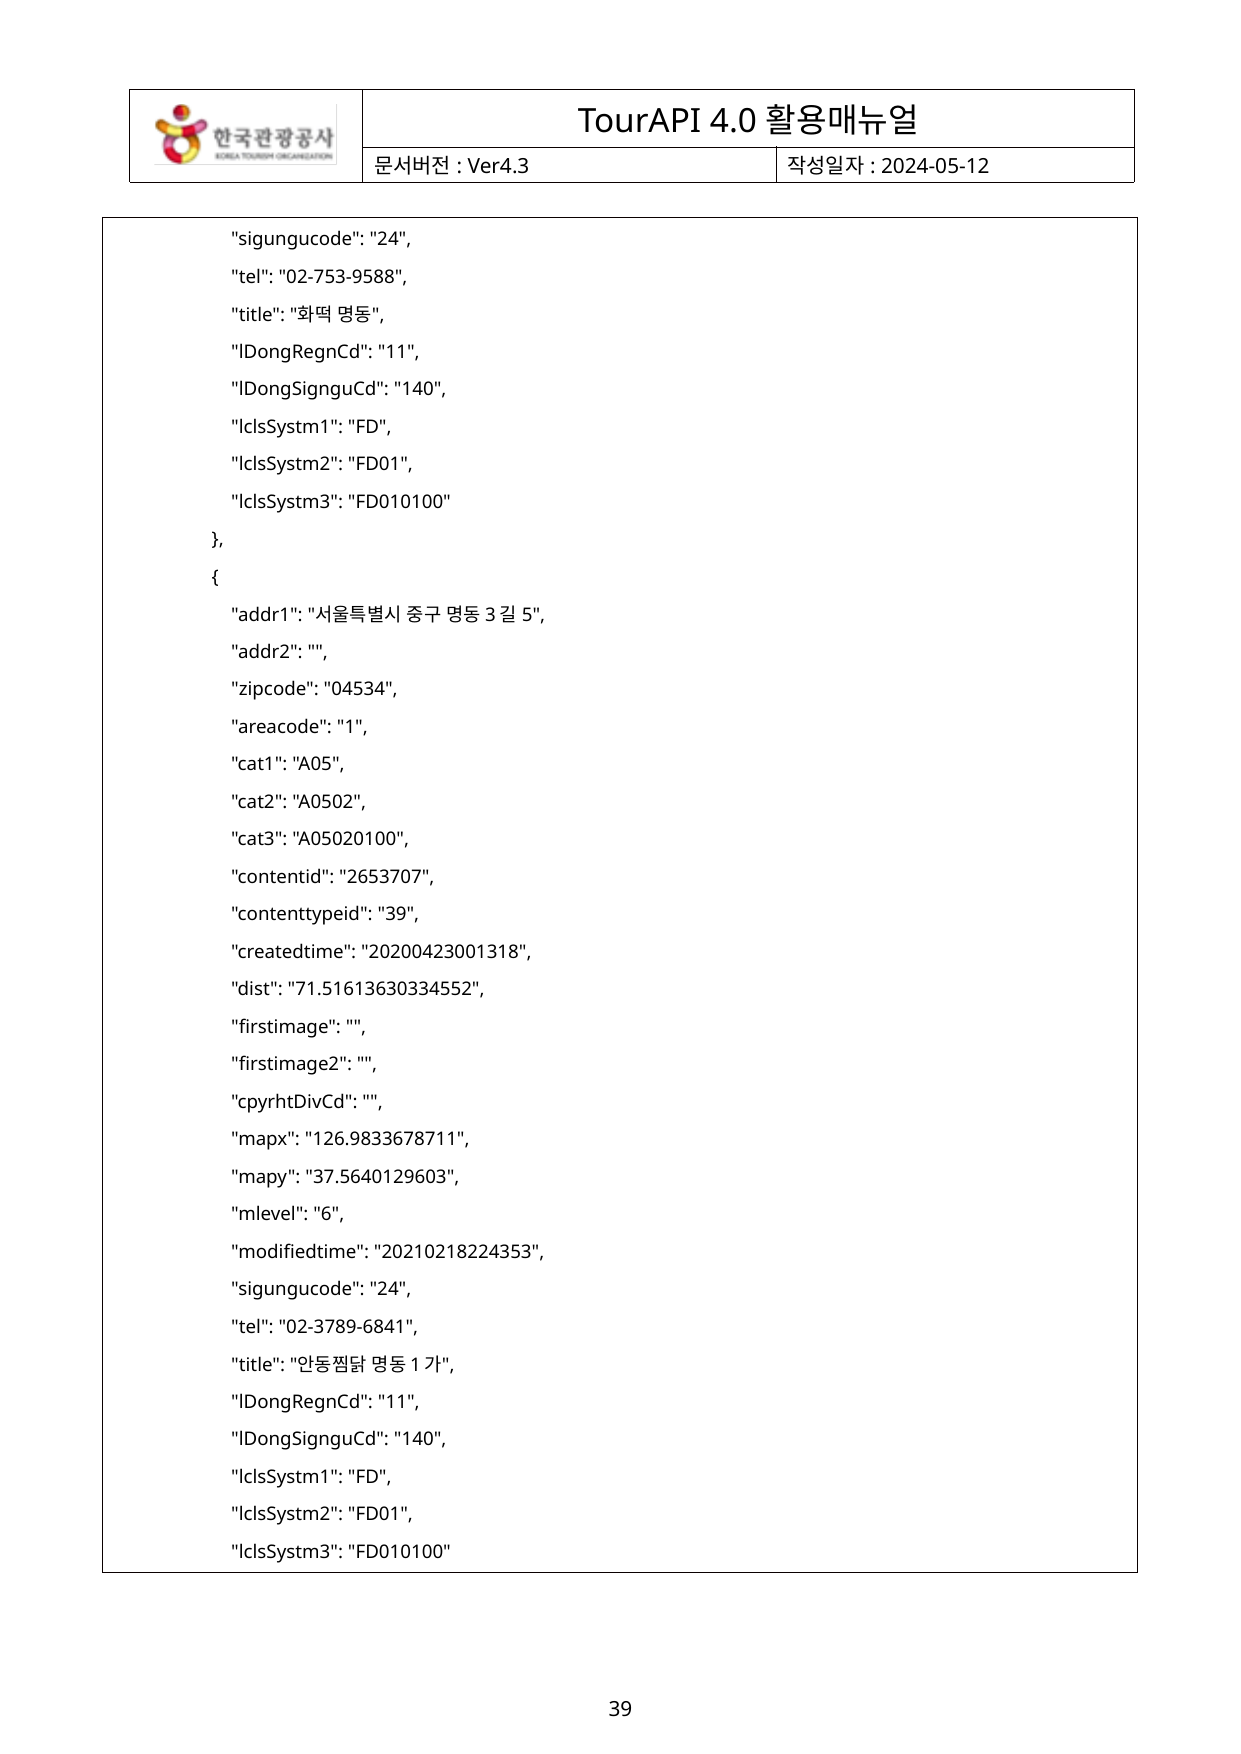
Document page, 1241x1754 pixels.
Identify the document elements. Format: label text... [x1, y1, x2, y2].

picture [154, 104, 338, 167]
